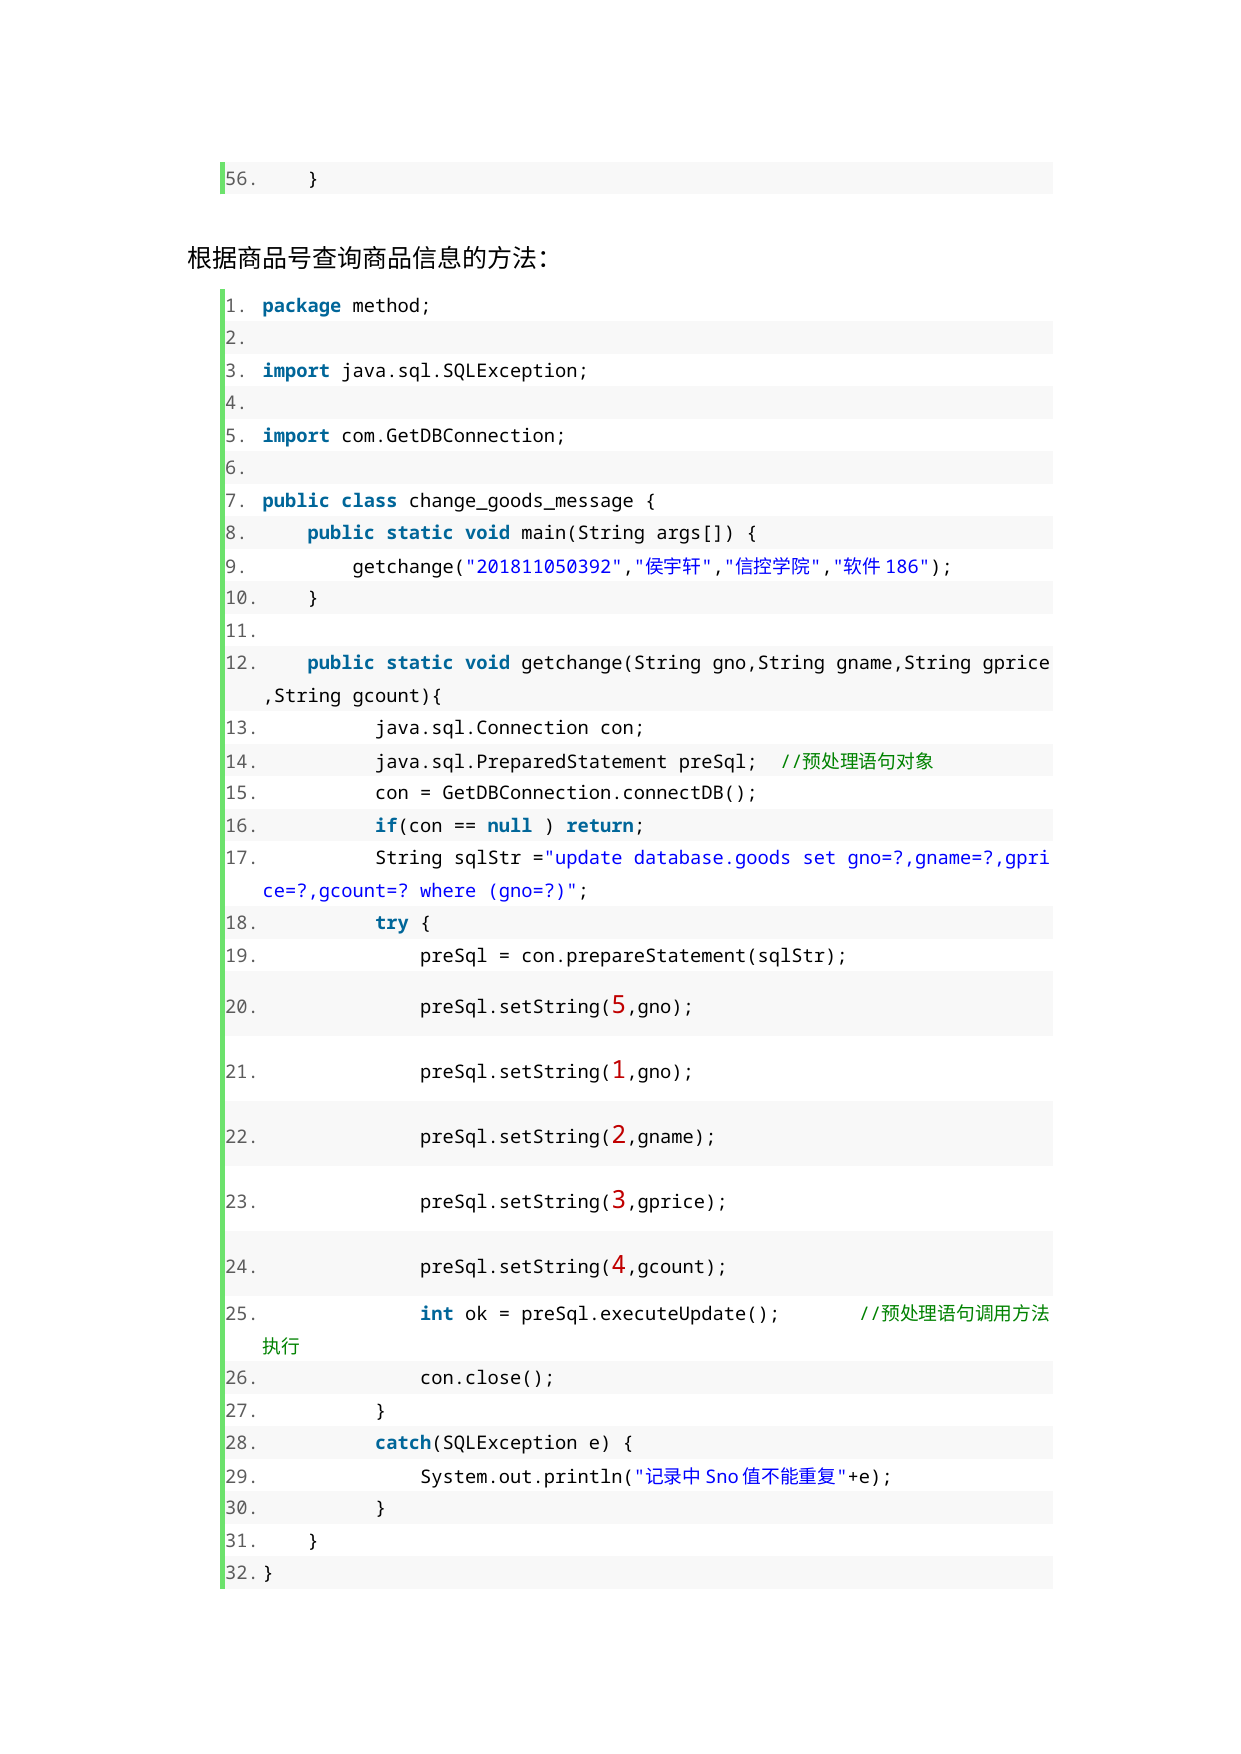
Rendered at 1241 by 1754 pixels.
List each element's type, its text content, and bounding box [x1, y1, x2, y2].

list catch(SQLException e) { [225, 1426, 1053, 1459]
list public static void getchange(String gno,String gname,String gprice,String gcount){ [225, 646, 1053, 711]
list } [225, 1394, 1053, 1426]
list con = GetDBConnection.connectDB(); [225, 776, 1053, 809]
list System.out.println("记录中Sno值不能重复"+e); [225, 1459, 1053, 1491]
list preSql.setString(2,gname); [225, 1101, 1053, 1166]
list public class change_goods_message { [225, 484, 1053, 516]
list } [225, 1556, 1053, 1589]
list } [225, 581, 1053, 614]
list String sqlStr ="update database.goods set gno=?,gname=?,gprice=?,gcount=? where (gno=?)"; [225, 841, 1053, 906]
list public static void main(String args[]) { [225, 516, 1053, 549]
list if(con == null ) return; [225, 809, 1053, 841]
list preSql.setString(4,gcount); [225, 1231, 1053, 1296]
list preSql.setString(3,gprice); [225, 1166, 1053, 1231]
list import com.GetDBConnection; [225, 419, 1053, 451]
list getchange("201811050392","侯宇轩","信控学院","软件186"); [225, 549, 1053, 581]
list con.close(); [225, 1361, 1053, 1394]
list java.sql.Connection con; [225, 711, 1053, 744]
list } [225, 1491, 1053, 1524]
list preSql.setString(5,gno); [225, 971, 1053, 1036]
list import java.sql.SQLException; [225, 354, 1053, 386]
list } [225, 162, 1053, 194]
list java.sql.PreparedStatement preSql; //预处理语句对象 [225, 744, 1053, 776]
list int ok = preSql.executeUpdate(); //预处理语句调用方法执行 [225, 1296, 1053, 1361]
list package method; [225, 289, 1053, 321]
list } [225, 1524, 1053, 1556]
text 根据商品号查询商品信息的方法： [187, 224, 1053, 289]
list preSql = con.prepareStatement(sqlStr); [225, 939, 1053, 971]
list preSql.setString(1,gno); [225, 1036, 1053, 1101]
list try { [225, 906, 1053, 939]
